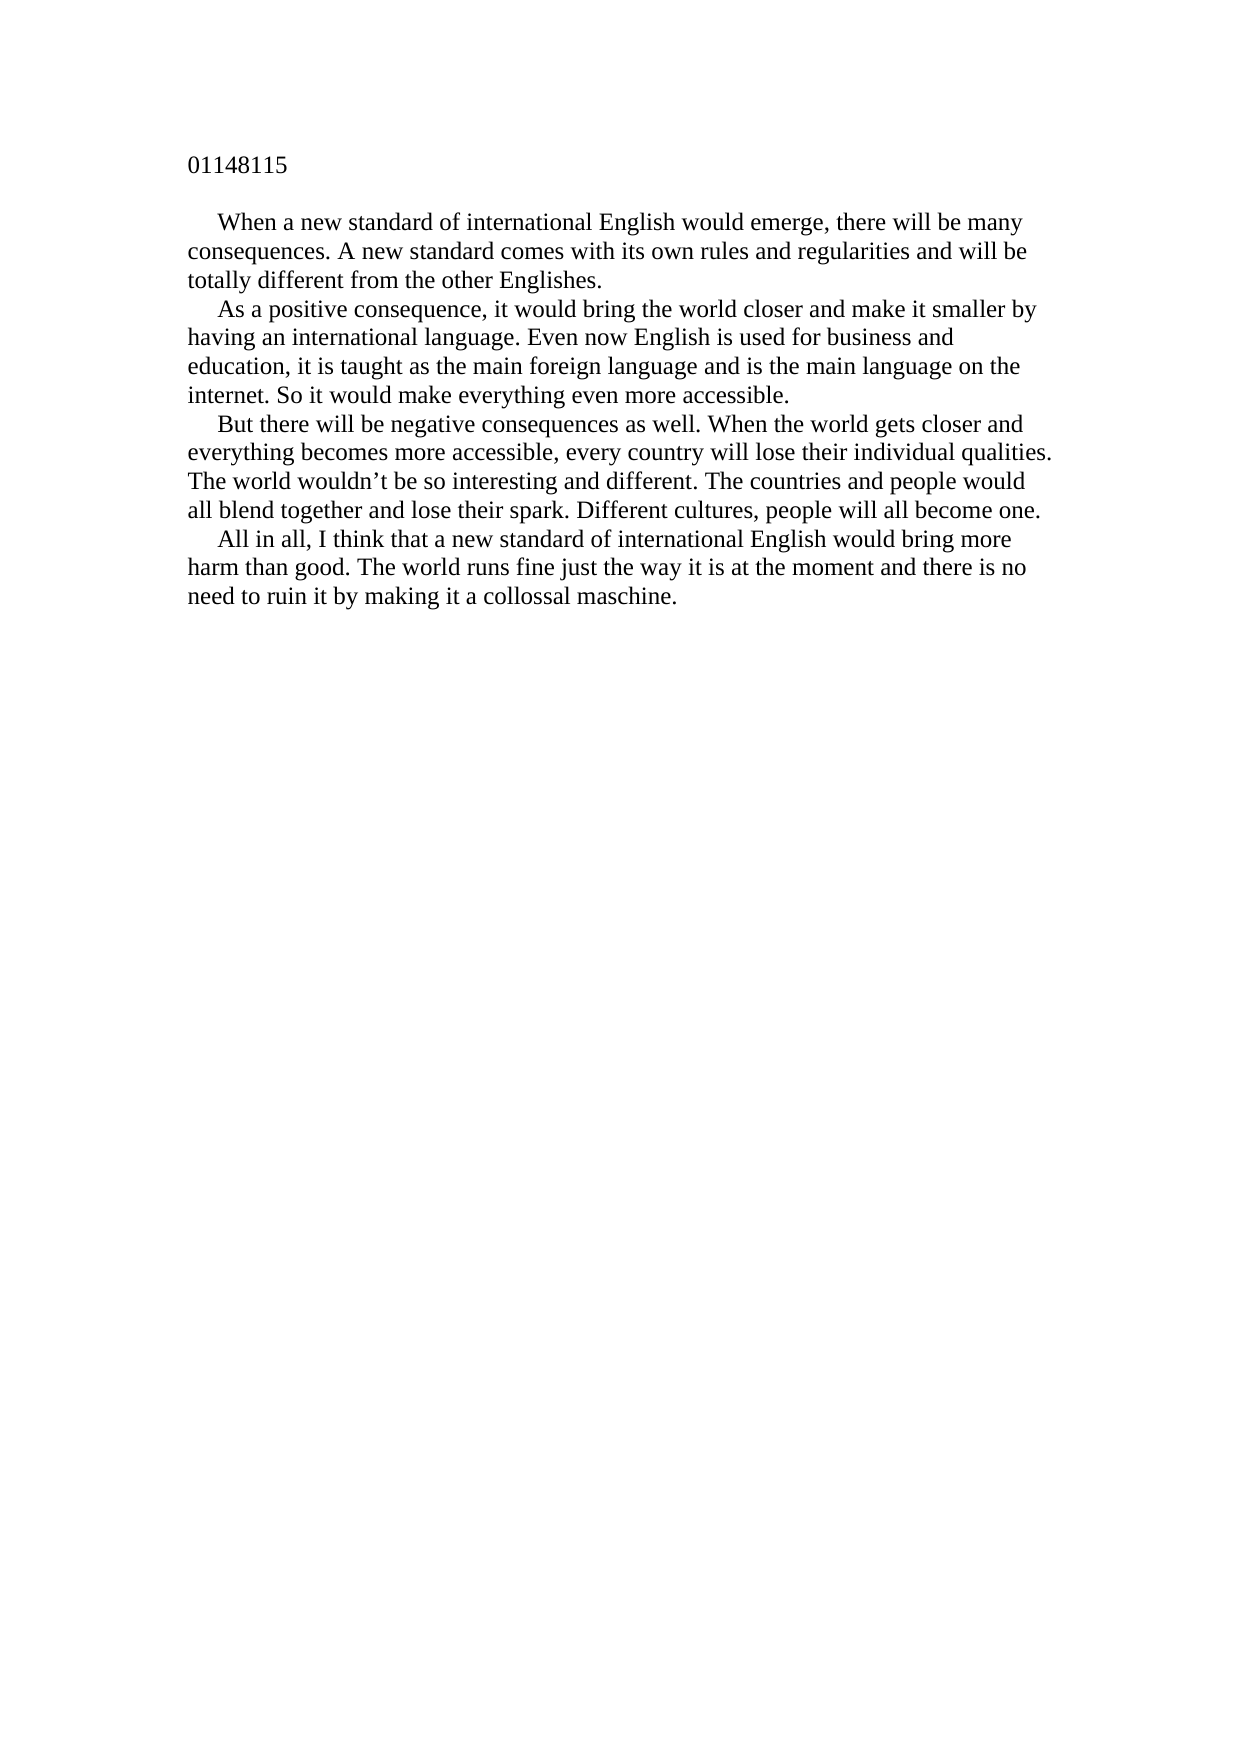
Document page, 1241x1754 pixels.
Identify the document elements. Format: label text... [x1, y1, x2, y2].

text When a new standard of international English would emerge, there will be many consequences. A new standard comes with its own rules and regularities and will be totally different from the other Englishes. [187, 207, 1053, 294]
text All in all, I think that a new standard of international English would bring more harm than good. The world runs fine just the way it is at the moment and there is no need to ruin it by making it a collossal maschine. [187, 524, 1053, 610]
text But there will be negative consequences as well. When the world gets closer and everything becomes more accessible, every country will lose their individual qualities. The world wouldn’t be so interesting and different. The countries and people would all blend together and lose their spark. Different cultures, people will all become one. [187, 409, 1053, 524]
text 01148115 [187, 150, 1053, 179]
text As a positive consequence, it would bring the world closer and make it smaller by having an international language. Even now English is used for business and education, it is taught as the main foreign language and is the main language on the internet. So it would make everything even more accessible. [187, 294, 1053, 409]
